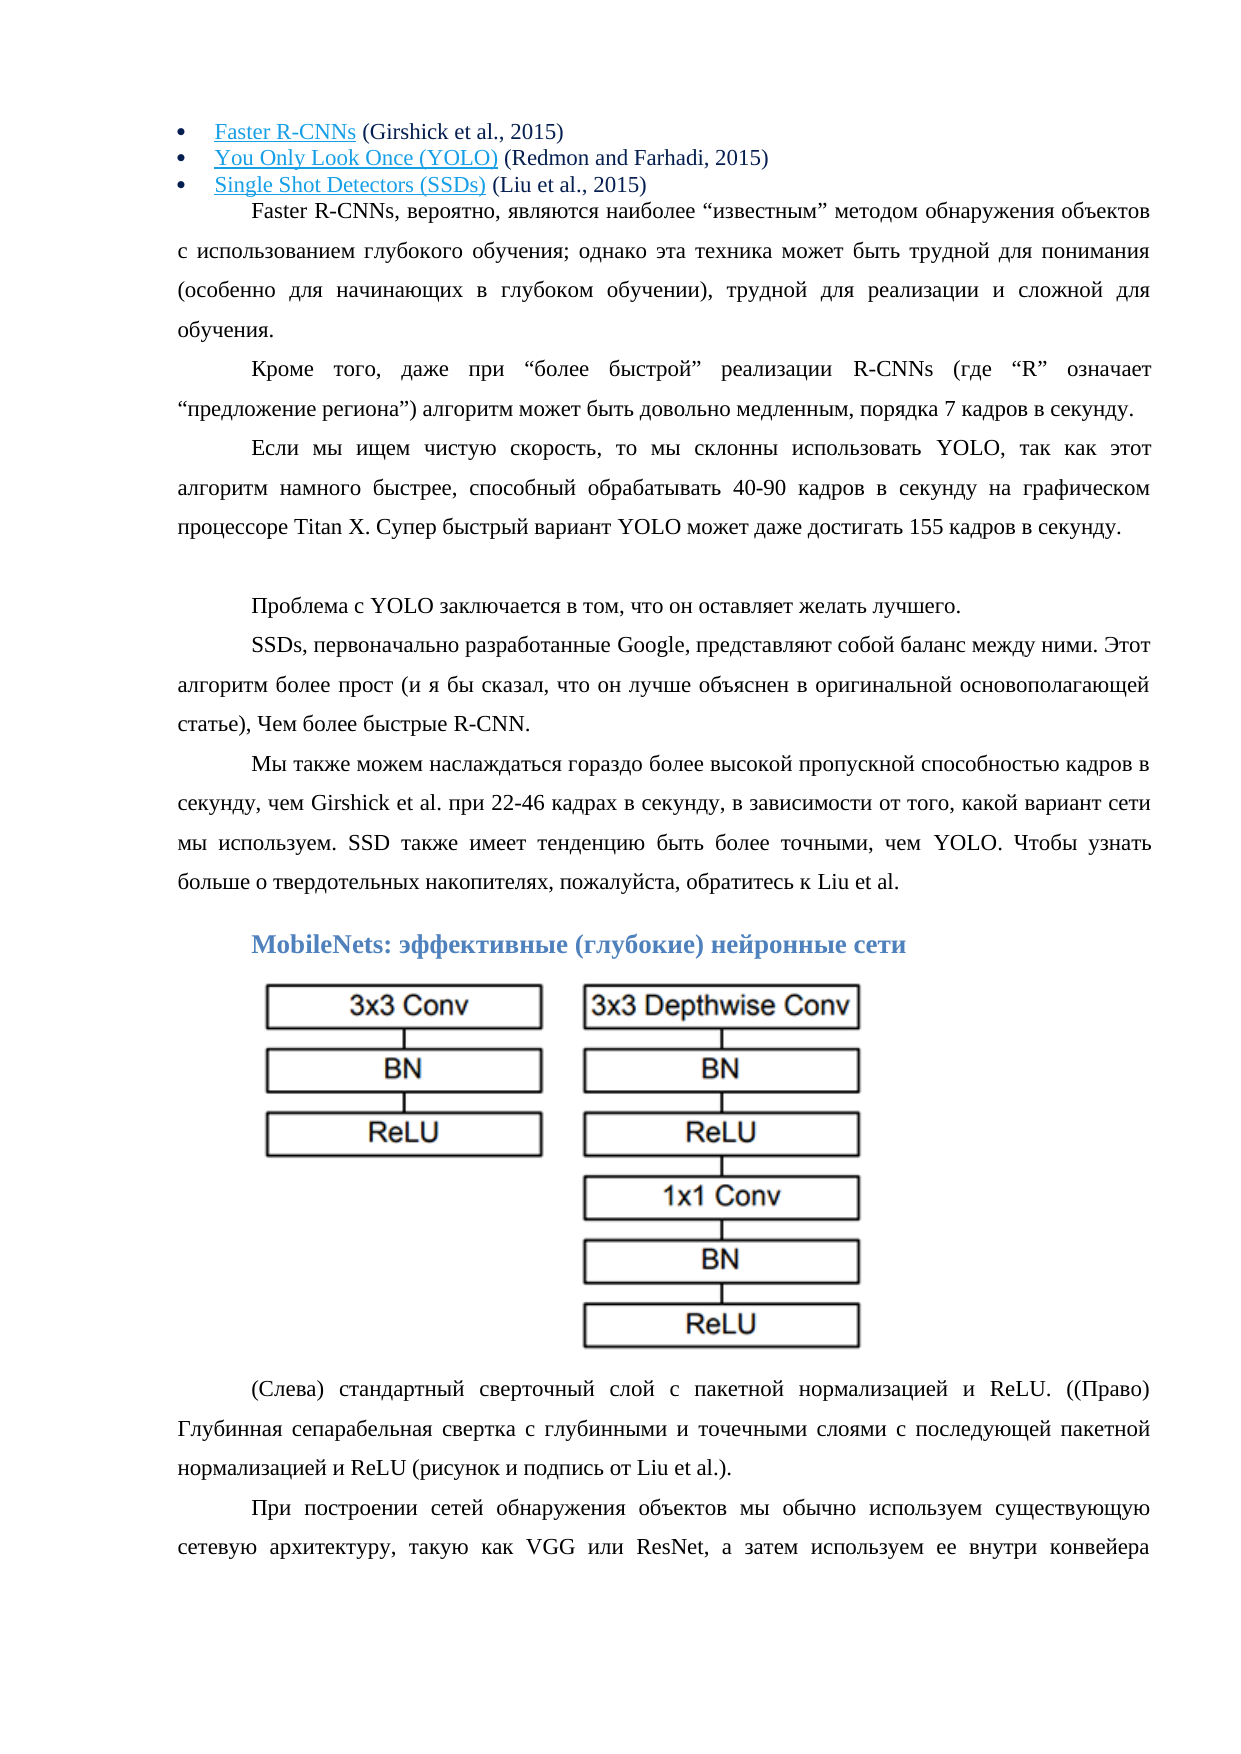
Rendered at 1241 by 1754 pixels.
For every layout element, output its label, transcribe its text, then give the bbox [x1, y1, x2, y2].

list Single Shot Detectors (SSDs) (Liu et al., 2015) [177, 171, 1152, 197]
text SSDs, первоначально разработанные Google, представляют собой баланс между ними. Этот алгоритм более прост (и я бы сказал, что он лучше объяснен в оригинальной основополагающей статье), Чем более быстрые R-CNN. [177, 631, 1152, 737]
text (Слева) стандартный сверточный слой с пакетной нормализацией и ReLU. ((Право) Глубинная сепарабельная свертка с глубинными и точечными слоями с последующей пакетной нормализацией и ReLU (рисунок и подпись от Liu et al.). [177, 1375, 1152, 1481]
text Мы также можем наслаждаться гораздо более высокой пропускной способностью кадров в секунду, чем Girshick et al. при 22-46 кадрах в секунду, в зависимости от того, какой вариант сети мы используем. SSD также имеет тенденцию быть более точными, чем YOLO. Чтобы узнать больше о твердотельных накопителях, пожалуйста, обратитесь к Liu et al. [177, 750, 1152, 895]
subtitle MobileNets: эффективные (глубокие) нейронные сети [177, 929, 1152, 960]
text Если мы ищем чистую скорость, то мы склонны использовать YOLO, так как этот алгоритм намного быстрее, способный обрабатывать 40-90 кадров в секунду на графическом процессоре Titan X. Супер быстрый вариант YOLO может даже достигать 155 кадров в секунду. [177, 434, 1152, 539]
text Кроме того, даже при “более быстрой” реализации R-CNNs (где “R” означает “предложение региона”) алгоритм может быть довольно медленным, порядка 7 кадров в секунду. [177, 355, 1152, 421]
picture [251, 959, 877, 1362]
list You Only Look Once (YOLO) (Redmon and Farhadi, 2015) [177, 144, 1152, 171]
text Faster R-CNNs, вероятно, являются наиболее “известным” методом обнаружения объектов с использованием глубокого обучения; однако эта техника может быть трудной для понимания (особенно для начинающих в глубоком обучении), трудной для реализации и сложной для обучения. [177, 197, 1152, 342]
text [177, 1494, 1152, 1559]
list Faster R-CNNs (Girshick et al., 2015) [177, 118, 1152, 144]
text Проблема с YOLO заключается в том, что он оставляет желать лучшего. [177, 592, 1152, 618]
